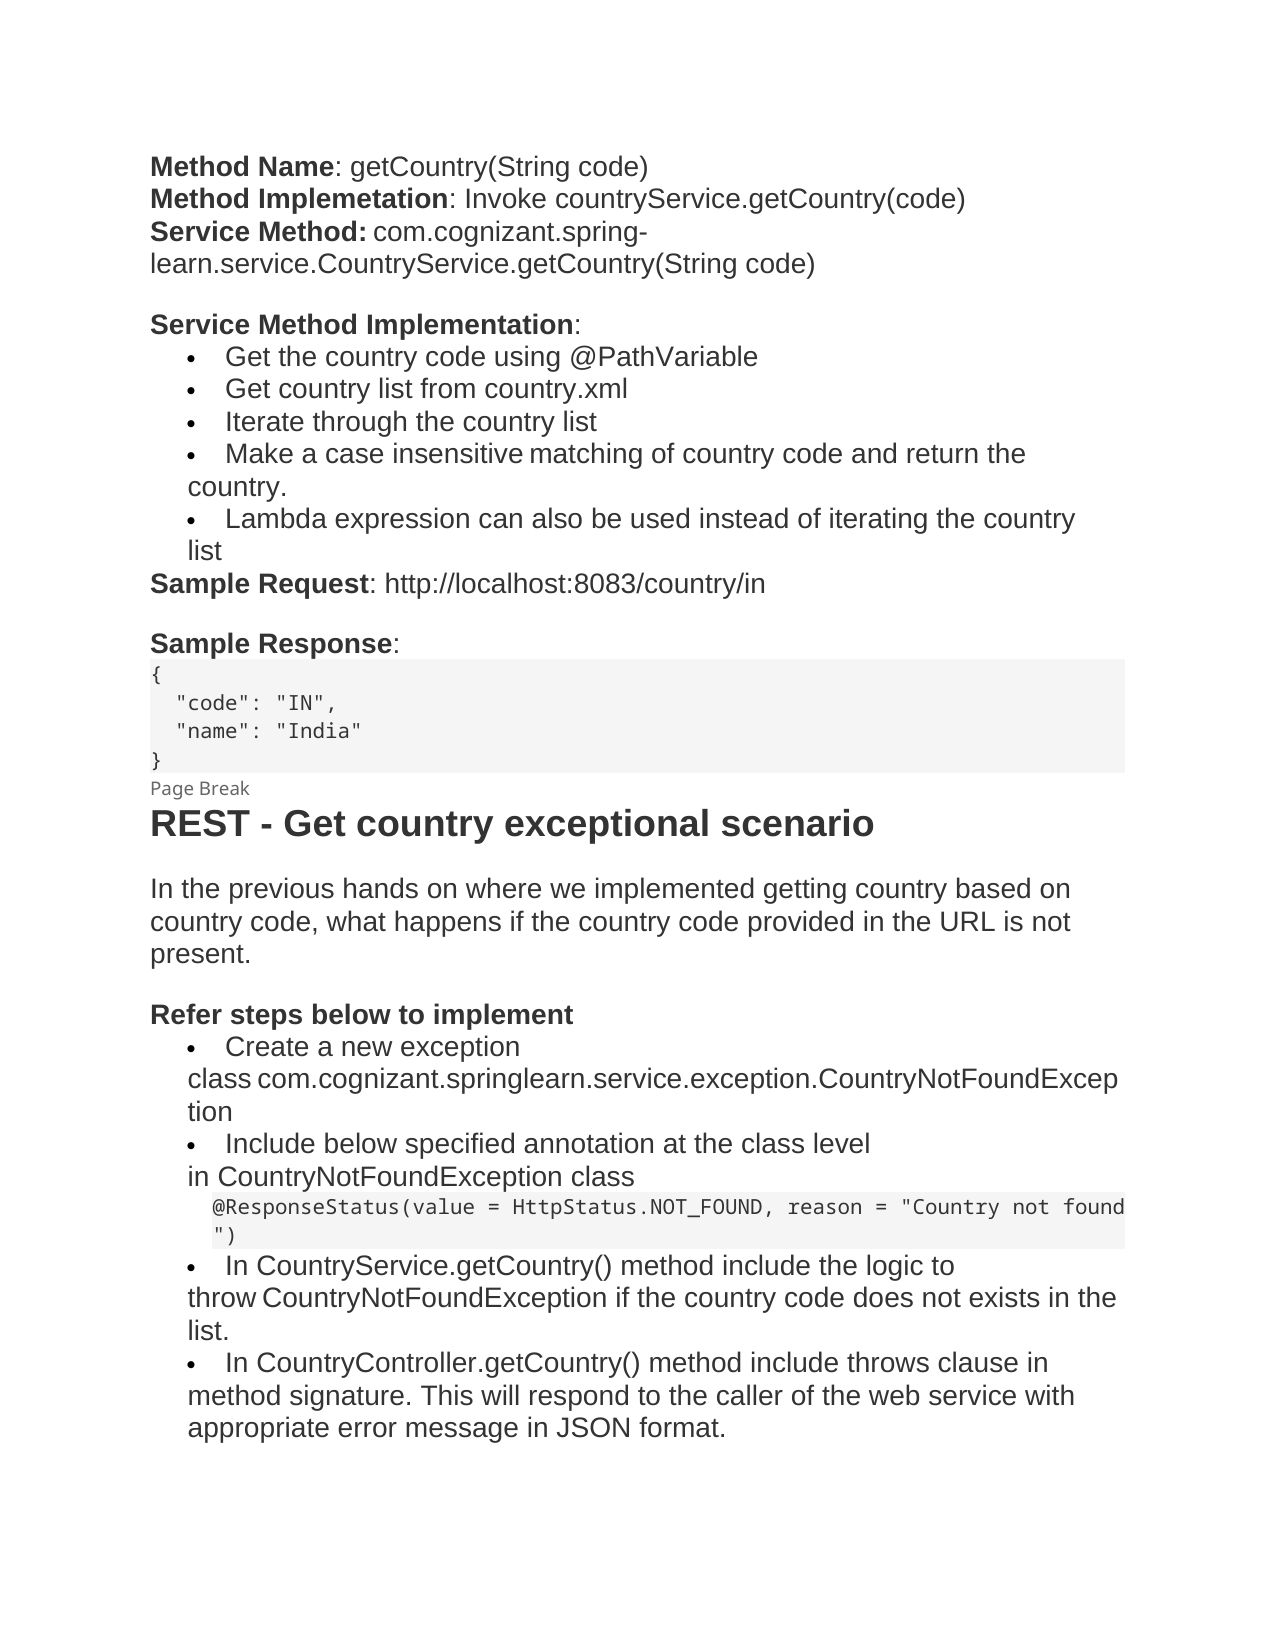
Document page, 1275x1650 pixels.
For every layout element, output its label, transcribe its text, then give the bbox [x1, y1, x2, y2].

text @ResponseStatus(value = HttpStatus.NOT_FOUND, reason = "Country not found") [212, 1192, 1125, 1249]
list In CountryService.getCountry() method include the logic to throw CountryNotFoundException if the country code does not exists in the list. [187, 1249, 1125, 1346]
list Include below specified annotation at the class level in CountryNotFoundException class [187, 1127, 1125, 1192]
list Create a new exception class com.cognizant.springlearn.service.exception.CountryNotFoundException [187, 1030, 1125, 1127]
text "code": "IN", [150, 688, 1125, 716]
text Page Break [150, 773, 1125, 801]
list Iterate through the country list [187, 405, 1125, 437]
text } [150, 745, 1125, 773]
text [150, 150, 1125, 340]
text Sample Request: http://localhost:8083/country/in Sample Response: [150, 567, 1125, 659]
list Get country list from country.xml [187, 372, 1125, 405]
text { [150, 659, 1125, 688]
list Lambda expression can also be used instead of iterating the country list [187, 502, 1125, 567]
list In CountryController.getCountry() method include throws clause in method signature. This will respond to the caller of the web service with appropriate error message in JSON format. [187, 1346, 1125, 1443]
list Make a case insensitive matching of country code and return the country. [187, 437, 1125, 502]
text "name": "India" [150, 716, 1125, 745]
list Get the country code using @PathVariable [187, 340, 1125, 372]
text REST - Get country exceptional scenario In the previous hands on where we implemented getting country based on country code, what happens if the country code provided in the URL is not present. Refer steps below to implement [150, 801, 1125, 1030]
